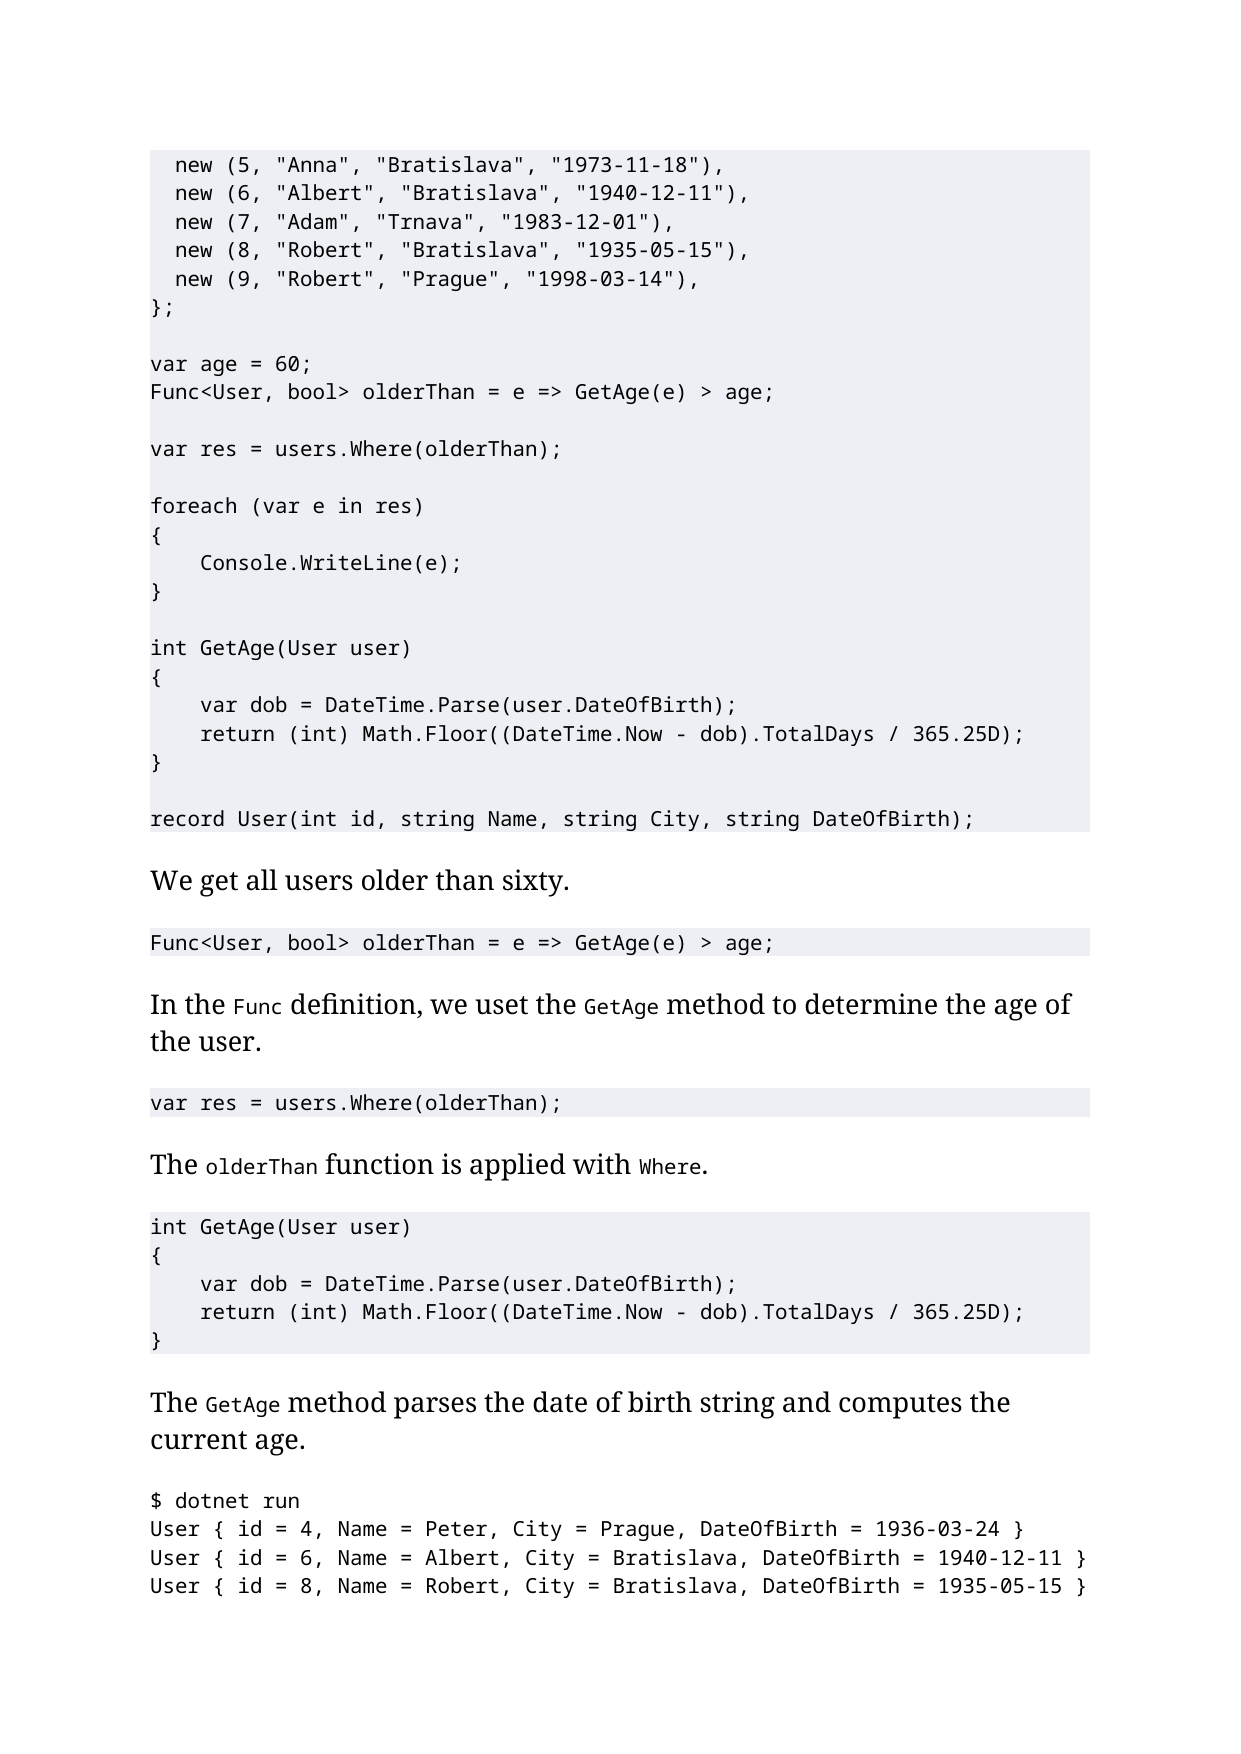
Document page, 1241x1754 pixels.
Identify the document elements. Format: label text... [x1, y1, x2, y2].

text In the Func definition, we uset the GetAge method to determine the age of the user. [150, 985, 1090, 1059]
text } [150, 577, 1090, 605]
text new (7, "Adam", "Trnava", "1983-12-01"), [150, 207, 1090, 235]
text new (5, "Anna", "Bratislava", "1973-11-18"), [150, 150, 1090, 178]
text Func<User, bool> olderThan = e => GetAge(e) > age; [150, 377, 1090, 406]
text { [150, 662, 1090, 690]
text User { id = 6, Name = Albert, City = Bratislava, DateOfBirth = 1940-12-11 } [150, 1543, 1090, 1571]
text var res = users.Where(olderThan); [150, 1088, 1090, 1117]
text int GetAge(User user) [150, 633, 1090, 662]
text { [150, 1240, 1090, 1269]
text User { id = 4, Name = Peter, City = Prague, DateOfBirth = 1936-03-24 } [150, 1514, 1090, 1543]
text int GetAge(User user) [150, 1212, 1090, 1240]
text return (int) Math.Floor((DateTime.Now - dob).TotalDays / 365.25D); [150, 719, 1090, 747]
text The olderThan function is applied with Where. [150, 1146, 1090, 1183]
text new (8, "Robert", "Bratislava", "1935-05-15"), [150, 235, 1090, 264]
text } [150, 1326, 1090, 1354]
text var dob = DateTime.Parse(user.DateOfBirth); [150, 690, 1090, 719]
text new (9, "Robert", "Prague", "1998-03-14"), [150, 264, 1090, 292]
text foreach (var e in res) [150, 491, 1090, 520]
text } [150, 747, 1090, 776]
text We get all users older than sixty. [150, 862, 1090, 898]
text $ dotnet run [150, 1486, 1090, 1514]
text var age = 60; [150, 349, 1090, 377]
text The GetAge method parses the date of birth string and computes the current age. [150, 1383, 1090, 1457]
text { [150, 520, 1090, 548]
text var dob = DateTime.Parse(user.DateOfBirth); [150, 1269, 1090, 1297]
text record User(int id, string Name, string City, string DateOfBirth); [150, 804, 1090, 832]
text Func<User, bool> olderThan = e => GetAge(e) > age; [150, 928, 1090, 956]
text User { id = 8, Name = Robert, City = Bratislava, DateOfBirth = 1935-05-15 } [150, 1571, 1090, 1600]
text new (6, "Albert", "Bratislava", "1940-12-11"), [150, 178, 1090, 207]
text return (int) Math.Floor((DateTime.Now - dob).TotalDays / 365.25D); [150, 1297, 1090, 1326]
text Console.WriteLine(e); [150, 548, 1090, 577]
text var res = users.Where(olderThan); [150, 434, 1090, 463]
text }; [150, 292, 1090, 321]
